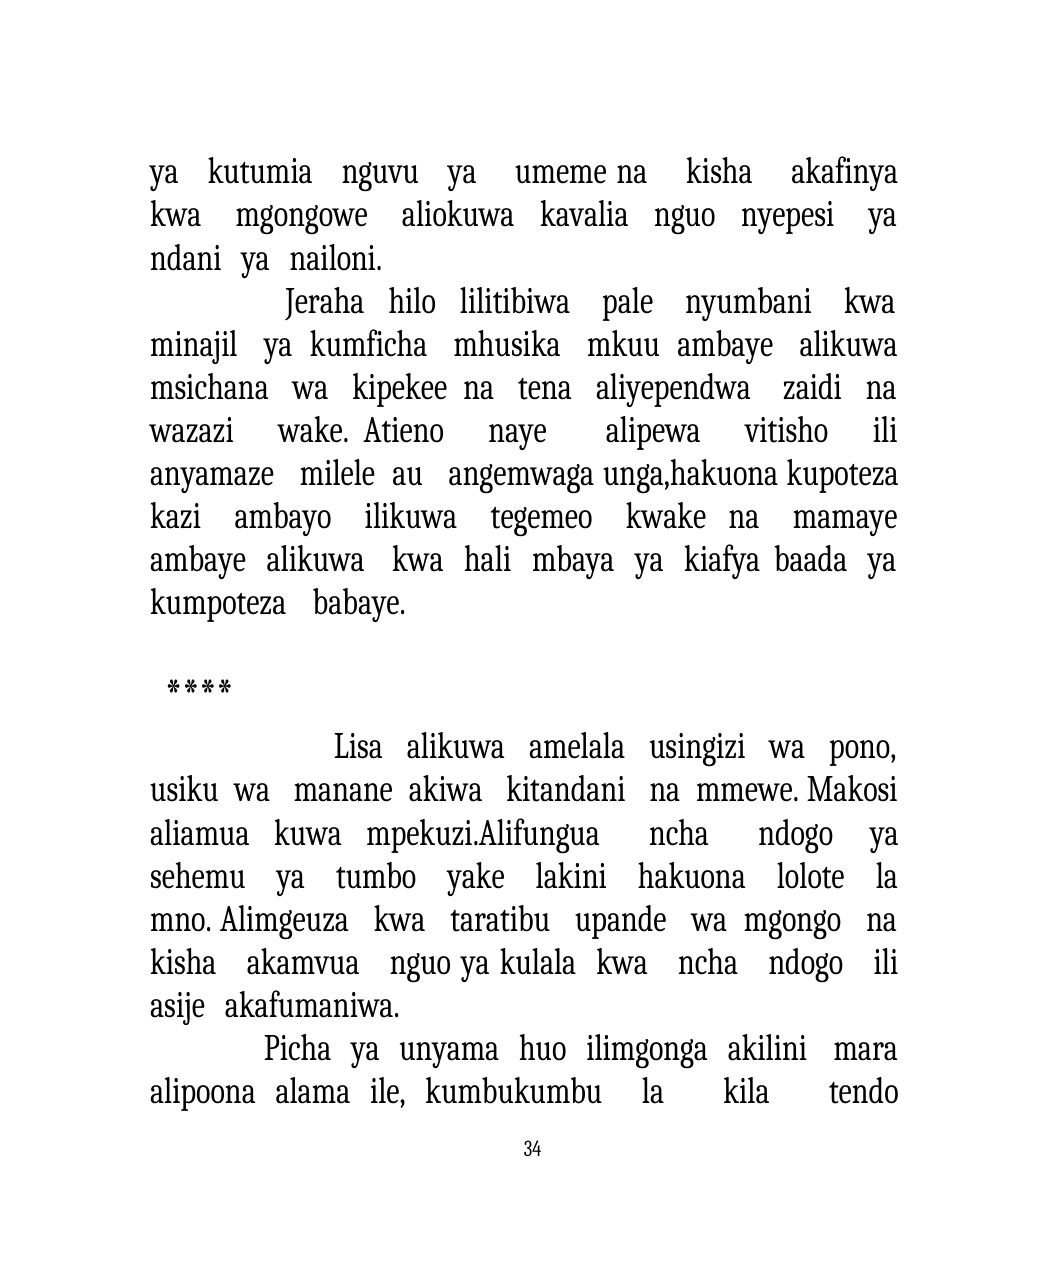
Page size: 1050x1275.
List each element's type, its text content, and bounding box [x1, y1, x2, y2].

text Jeraha hilo lilitibiwa pale nyumbani kwa minajil ya kumficha mhusika mkuu ambaye alikuwa msichana wa kipekee na tena aliyependwa zaidi na wazazi wake. Atieno naye alipewa vitisho ili anyamaze milele au angemwaga unga,hakuona kupoteza kazi ambayo ilikuwa tegemeo kwake na mamaye ambaye alikuwa kwa hali mbaya ya kiafya baada ya kumpoteza babaye. [150, 279, 900, 624]
text **** [150, 667, 900, 725]
text Lisa alikuwa amelala usingizi wa pono, usiku wa manane akiwa kitandani na mmewe. Makosi aliamua kuwa mpekuzi.Alifungua ncha ndogo ya sehemu ya tumbo yake lakini hakuona lolote la mno. Alimgeuza kwa taratibu upande wa mgongo na kisha akamvua nguo ya kulala kwa ncha ndogo ili asije akafumaniwa. [150, 725, 900, 1027]
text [150, 150, 900, 279]
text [150, 1027, 900, 1113]
